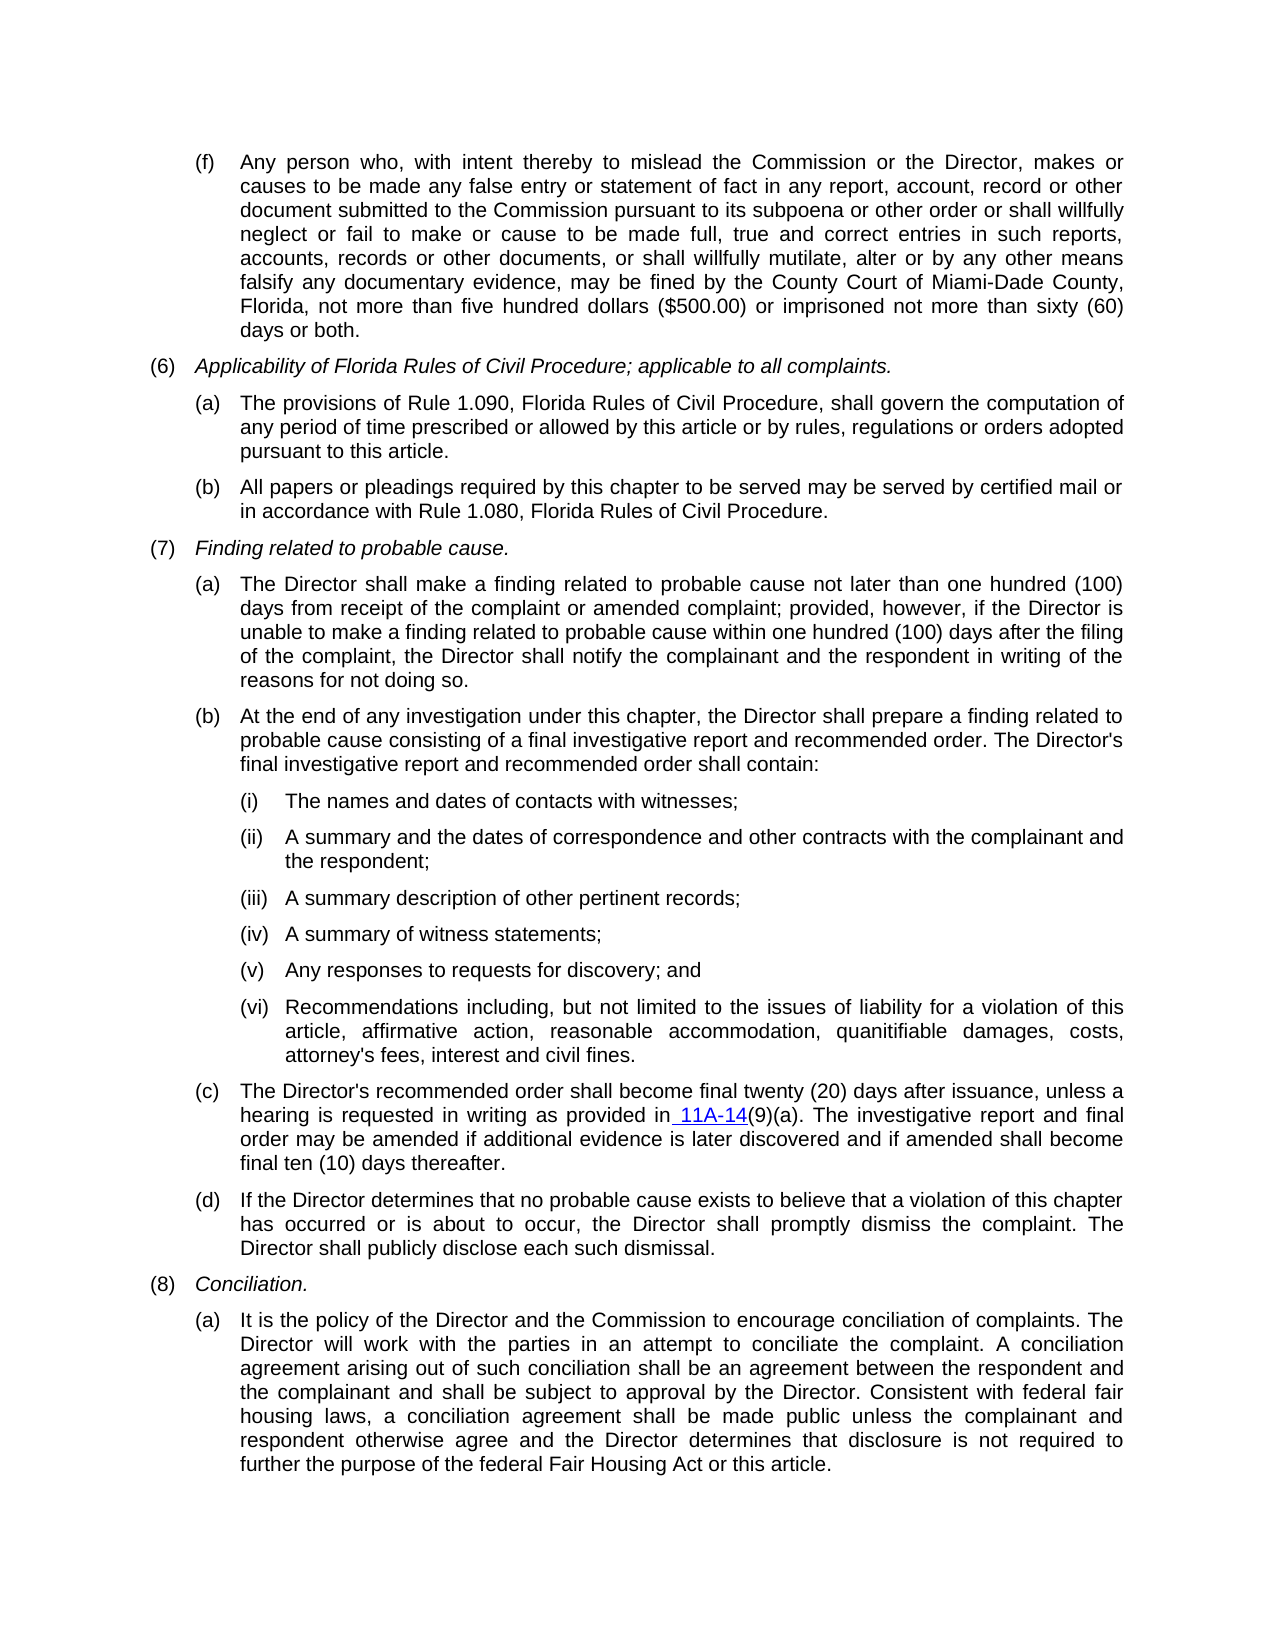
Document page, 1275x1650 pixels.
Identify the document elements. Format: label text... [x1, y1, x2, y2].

list (f) Any person who, with intent thereby to mislead the Commission or the Director, makes or causes to be made any false entry or statement of fact in any report, account, record or other document submitted to the Commission pursuant to its subpoena or other order or shall willfully neglect or fail to make or cause to be made full, true and correct entries in such reports, accounts, records or other documents, or shall willfully mutilate, alter or by any other means falsify any documentary evidence, may be fined by the County Court of Miami-Dade County, Florida, not more than five hundred dollars ($500.00) or imprisoned not more than sixty (60) days or both. [195, 150, 1125, 342]
list (iv) A summary of witness statements; [240, 922, 1125, 946]
list (v) Any responses to requests for discovery; and [240, 958, 1125, 982]
list (c) The Director's recommended order shall become final twenty (20) days after issuance, unless a hearing is requested in writing as provided in 11A-14(9)(a). The investigative report and final order may be amended if additional evidence is later discovered and if amended shall become final ten (10) days thereafter. [195, 1079, 1125, 1175]
list (6) Applicability of Florida Rules of Civil Procedure; applicable to all complaints. [150, 354, 1125, 378]
list (a) The provisions of Rule 1.090, Florida Rules of Civil Procedure, shall govern the computation of any period of time prescribed or allowed by this article or by rules, regulations or orders adopted pursuant to this article. [195, 391, 1125, 462]
list (a) The Director shall make a finding related to probable cause not later than one hundred (100) days from receipt of the complaint or amended complaint; provided, however, if the Director is unable to make a finding related to probable cause within one hundred (100) days after the filing of the complaint, the Director shall notify the complainant and the respondent in writing of the reasons for not doing so. [195, 572, 1125, 692]
list (ii) A summary and the dates of correspondence and other contracts with the complainant and the respondent; [240, 825, 1125, 873]
list (a) It is the policy of the Director and the Commission to encourage conciliation of complaints. The Director will work with the parties in an attempt to conciliate the complaint. A conciliation agreement arising out of such conciliation shall be an agreement between the respondent and the complainant and shall be subject to approval by the Director. Consistent with federal fair housing laws, a conciliation agreement shall be made public unless the complainant and respondent otherwise agree and the Director determines that disclosure is not required to further the purpose of the federal Fair Housing Act or this article. [195, 1308, 1125, 1476]
list (b) All papers or pleadings required by this chapter to be served may be served by certified mail or in accordance with Rule 1.080, Florida Rules of Civil Procedure. [195, 475, 1125, 523]
list (b) At the end of any investigation under this chapter, the Director shall prepare a finding related to probable cause consisting of a final investigative report and recommended order. The Director's final investigative report and recommended order shall contain: [195, 704, 1125, 776]
list (8) Conciliation. [150, 1272, 1125, 1296]
list (vi) Recommendations including, but not limited to the issues of liability for a violation of this article, affirmative action, reasonable accommodation, quanitifiable damages, costs, attorney's fees, interest and civil fines. [240, 995, 1125, 1067]
list (7) Finding related to probable cause. [150, 535, 1125, 559]
list (d) If the Director determines that no probable cause exists to believe that a violation of this chapter has occurred or is about to occur, the Director shall promptly dismiss the complaint. The Director shall publicly disclose each such dismissal. [195, 1187, 1125, 1259]
list (i) The names and dates of contacts with witnesses; [240, 788, 1125, 812]
list (iii) A summary description of other pertinent records; [240, 885, 1125, 909]
